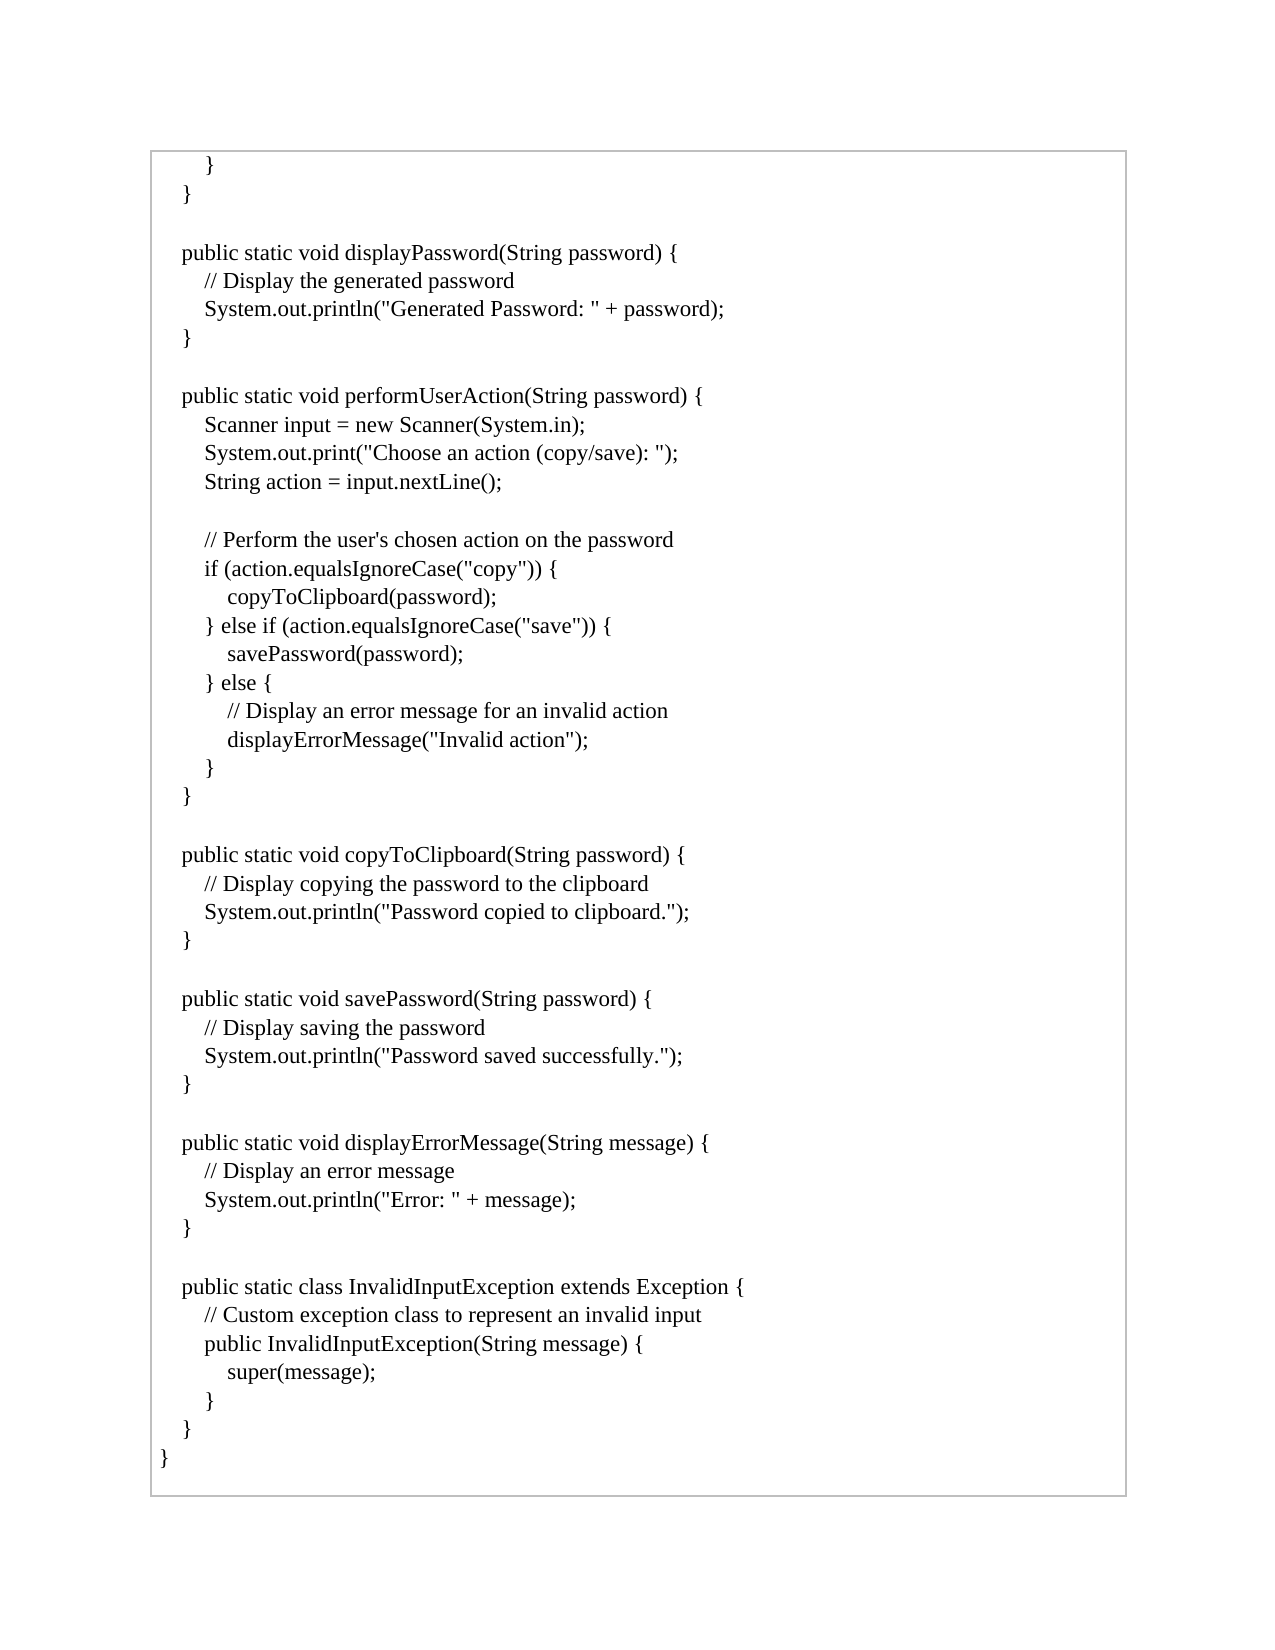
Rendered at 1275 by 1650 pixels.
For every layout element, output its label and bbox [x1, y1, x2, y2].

table_cell [152, 152, 1125, 1495]
